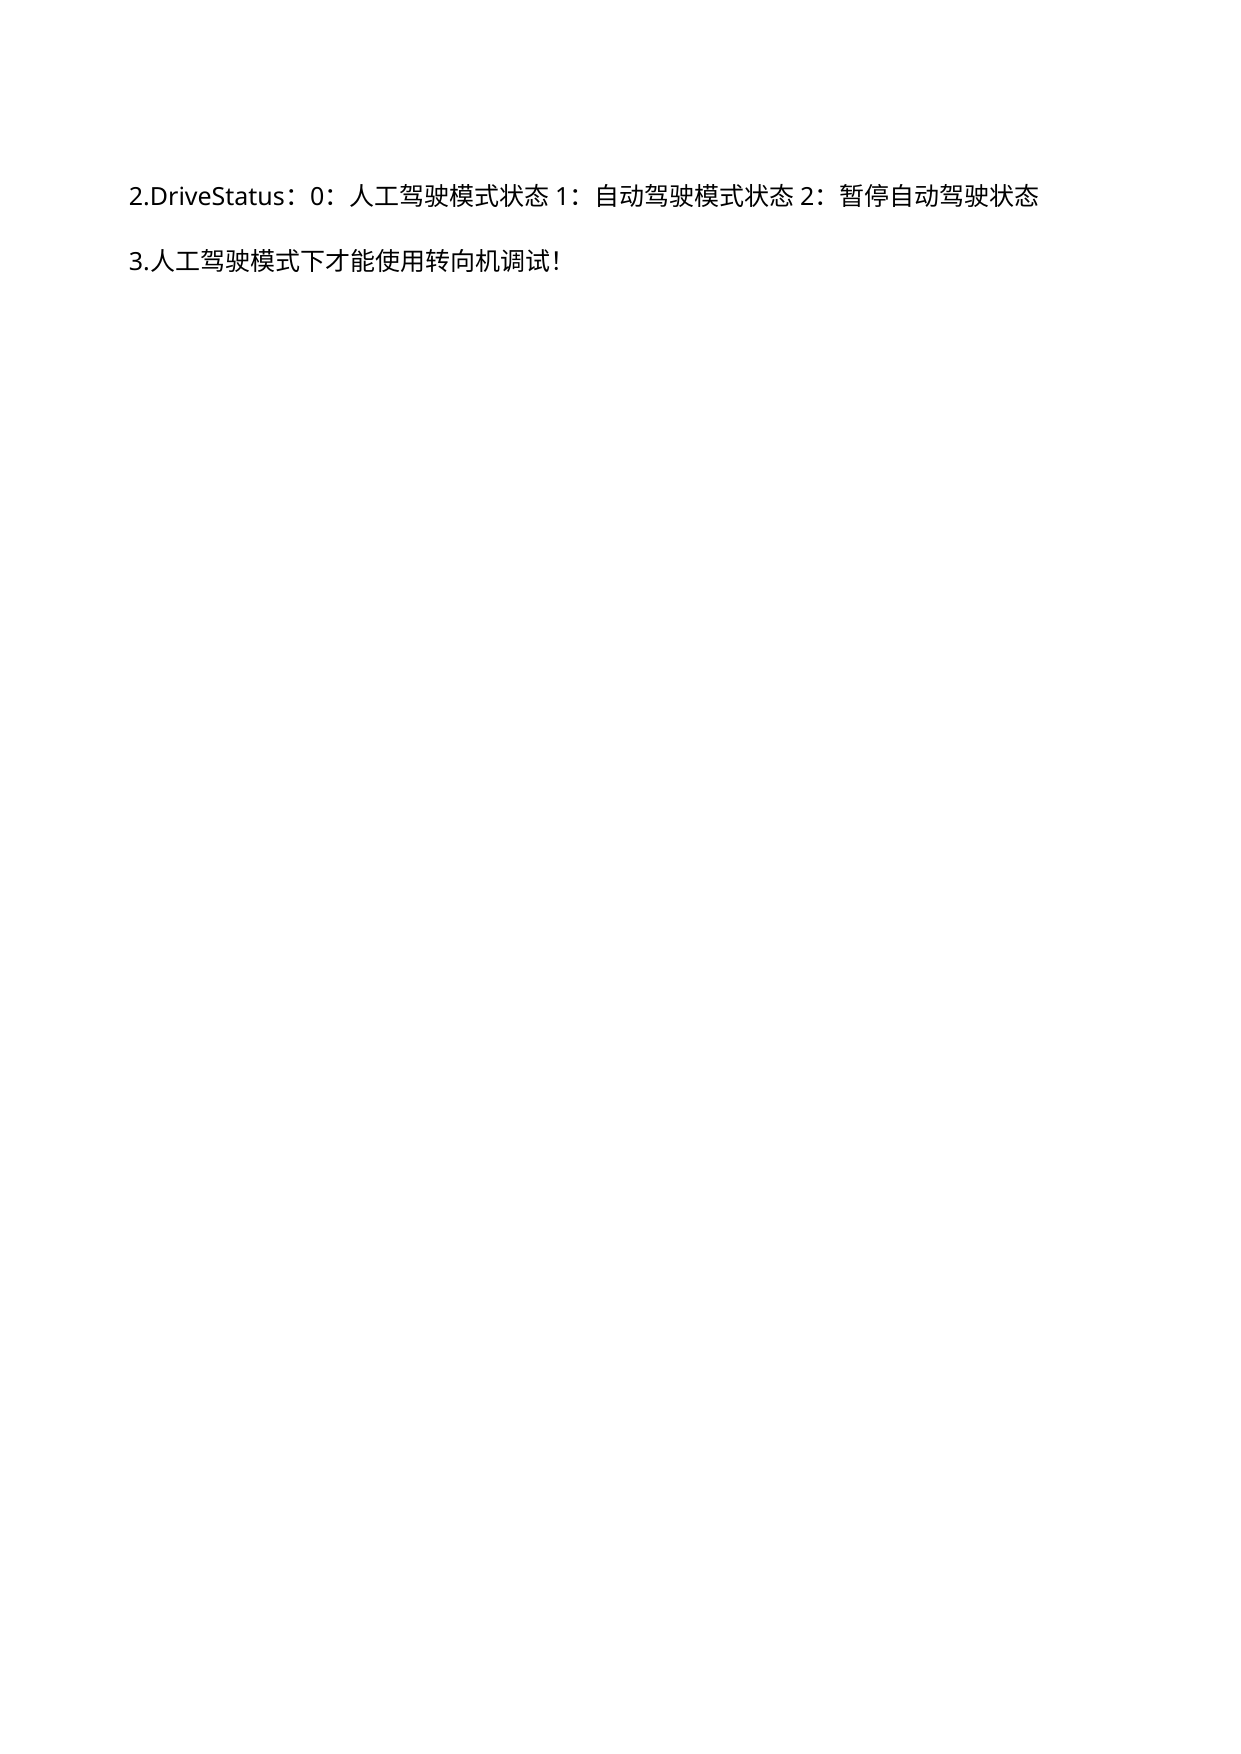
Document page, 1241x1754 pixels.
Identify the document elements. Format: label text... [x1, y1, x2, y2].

text 2.DriveStatus：0：人工驾驶模式状态 1：自动驾驶模式状态 2：暂停自动驾驶状态 [129, 162, 1111, 227]
text 3.人工驾驶模式下才能使用转向机调试！ [129, 227, 1111, 292]
